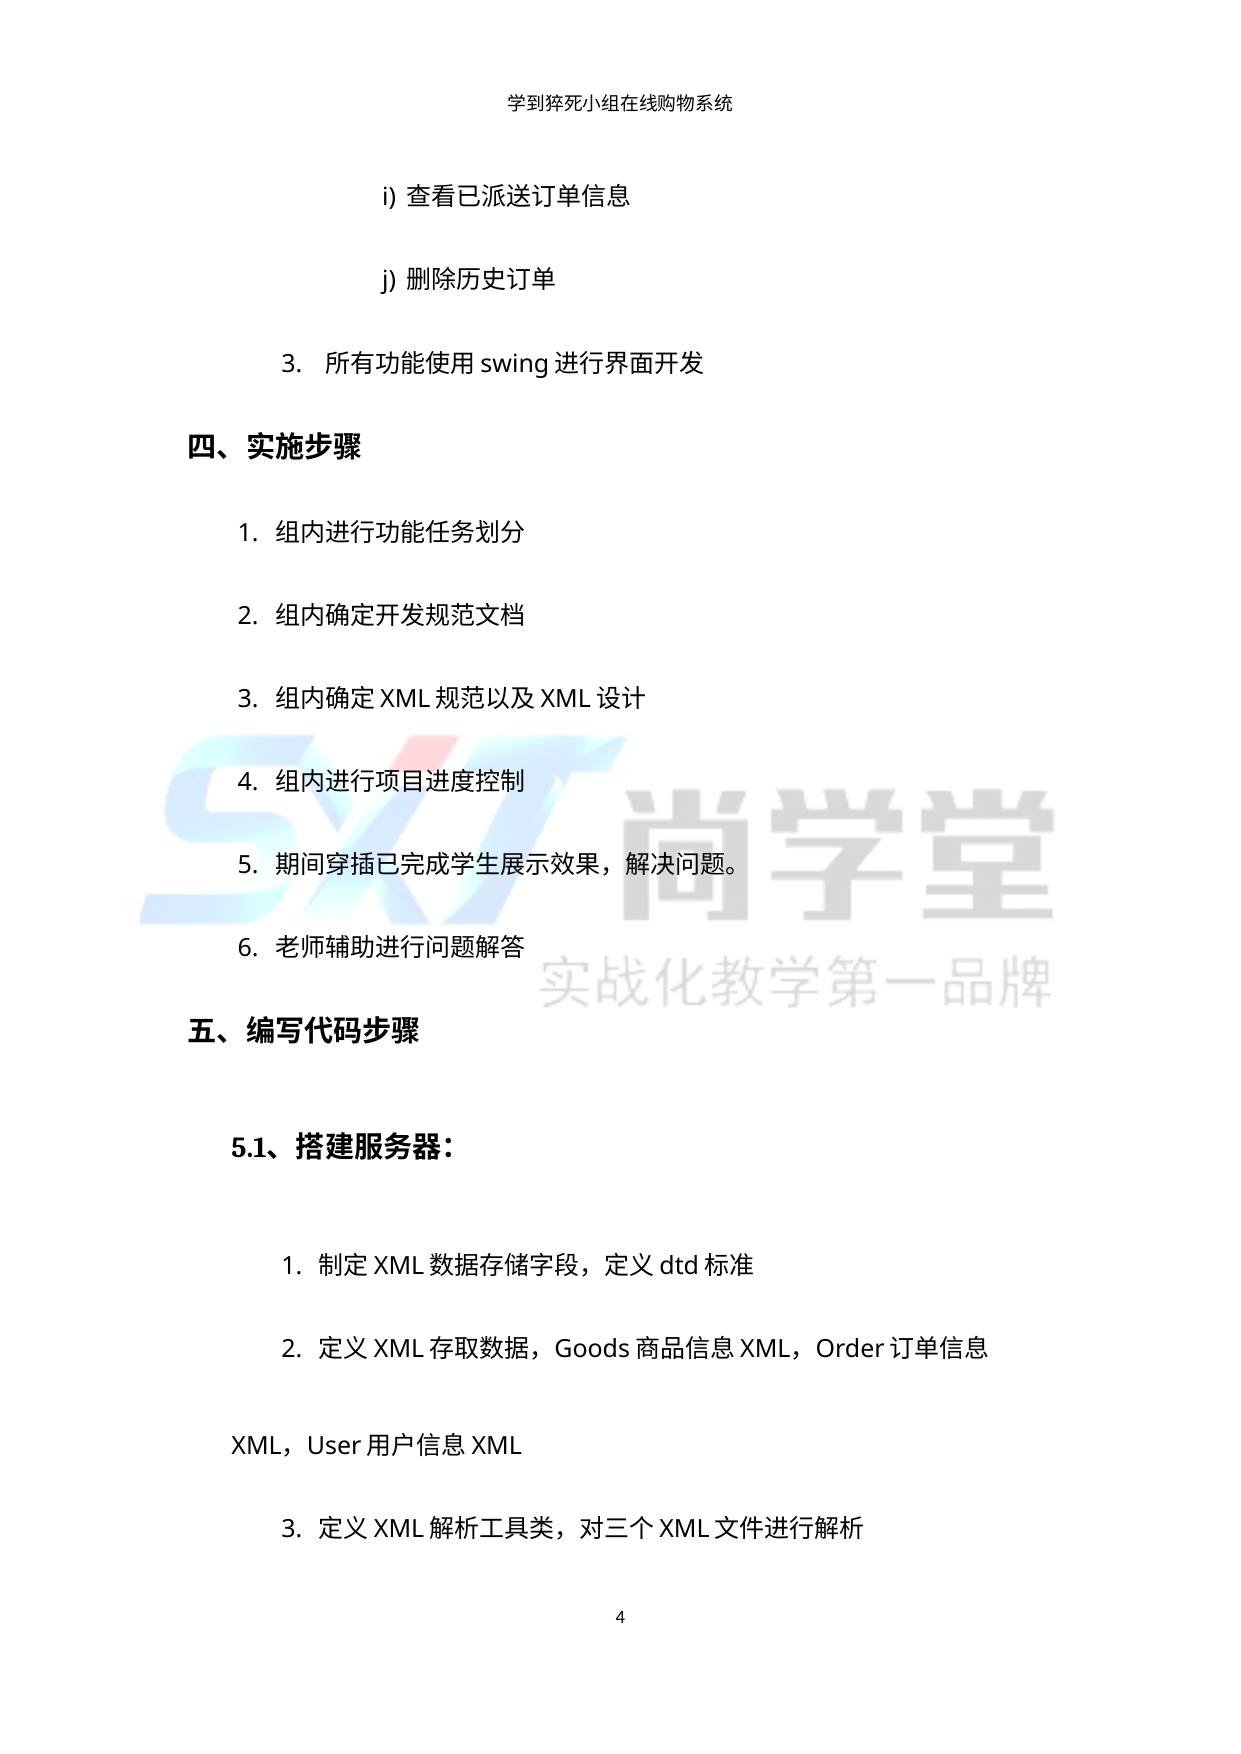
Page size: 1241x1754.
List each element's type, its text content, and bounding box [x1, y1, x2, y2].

list 组内进行项目进度控制 [187, 747, 1053, 812]
subtitle 五、编写代码步骤 [187, 997, 1053, 1062]
list j) 删除历史订单 [332, 246, 1053, 311]
list 定义XML解析工具类，对三个XML文件进行解析 [231, 1494, 1053, 1559]
list 制定XML数据存储字段，定义dtd标准 [231, 1231, 1053, 1296]
list 定义XML存取数据，Goods商品信息XML，Order订单信息XML，User用户信息XML [231, 1314, 1053, 1476]
list 所有功能使用swing进行界面开发 [231, 329, 1053, 394]
list 组内确定开发规范文档 [187, 581, 1053, 646]
list 期间穿插已完成学生展示效果，解决问题。 [187, 830, 1053, 895]
subtitle 5.1、搭建服务器： [187, 1112, 1053, 1177]
list i) 查看已派送订单信息 [332, 162, 1053, 227]
subtitle 四、实施步骤 [187, 412, 1053, 477]
list 老师辅助进行问题解答 [187, 913, 1053, 978]
list 组内进行功能任务划分 [187, 498, 1053, 563]
list 组内确定XML规范以及XML设计 [187, 664, 1053, 729]
